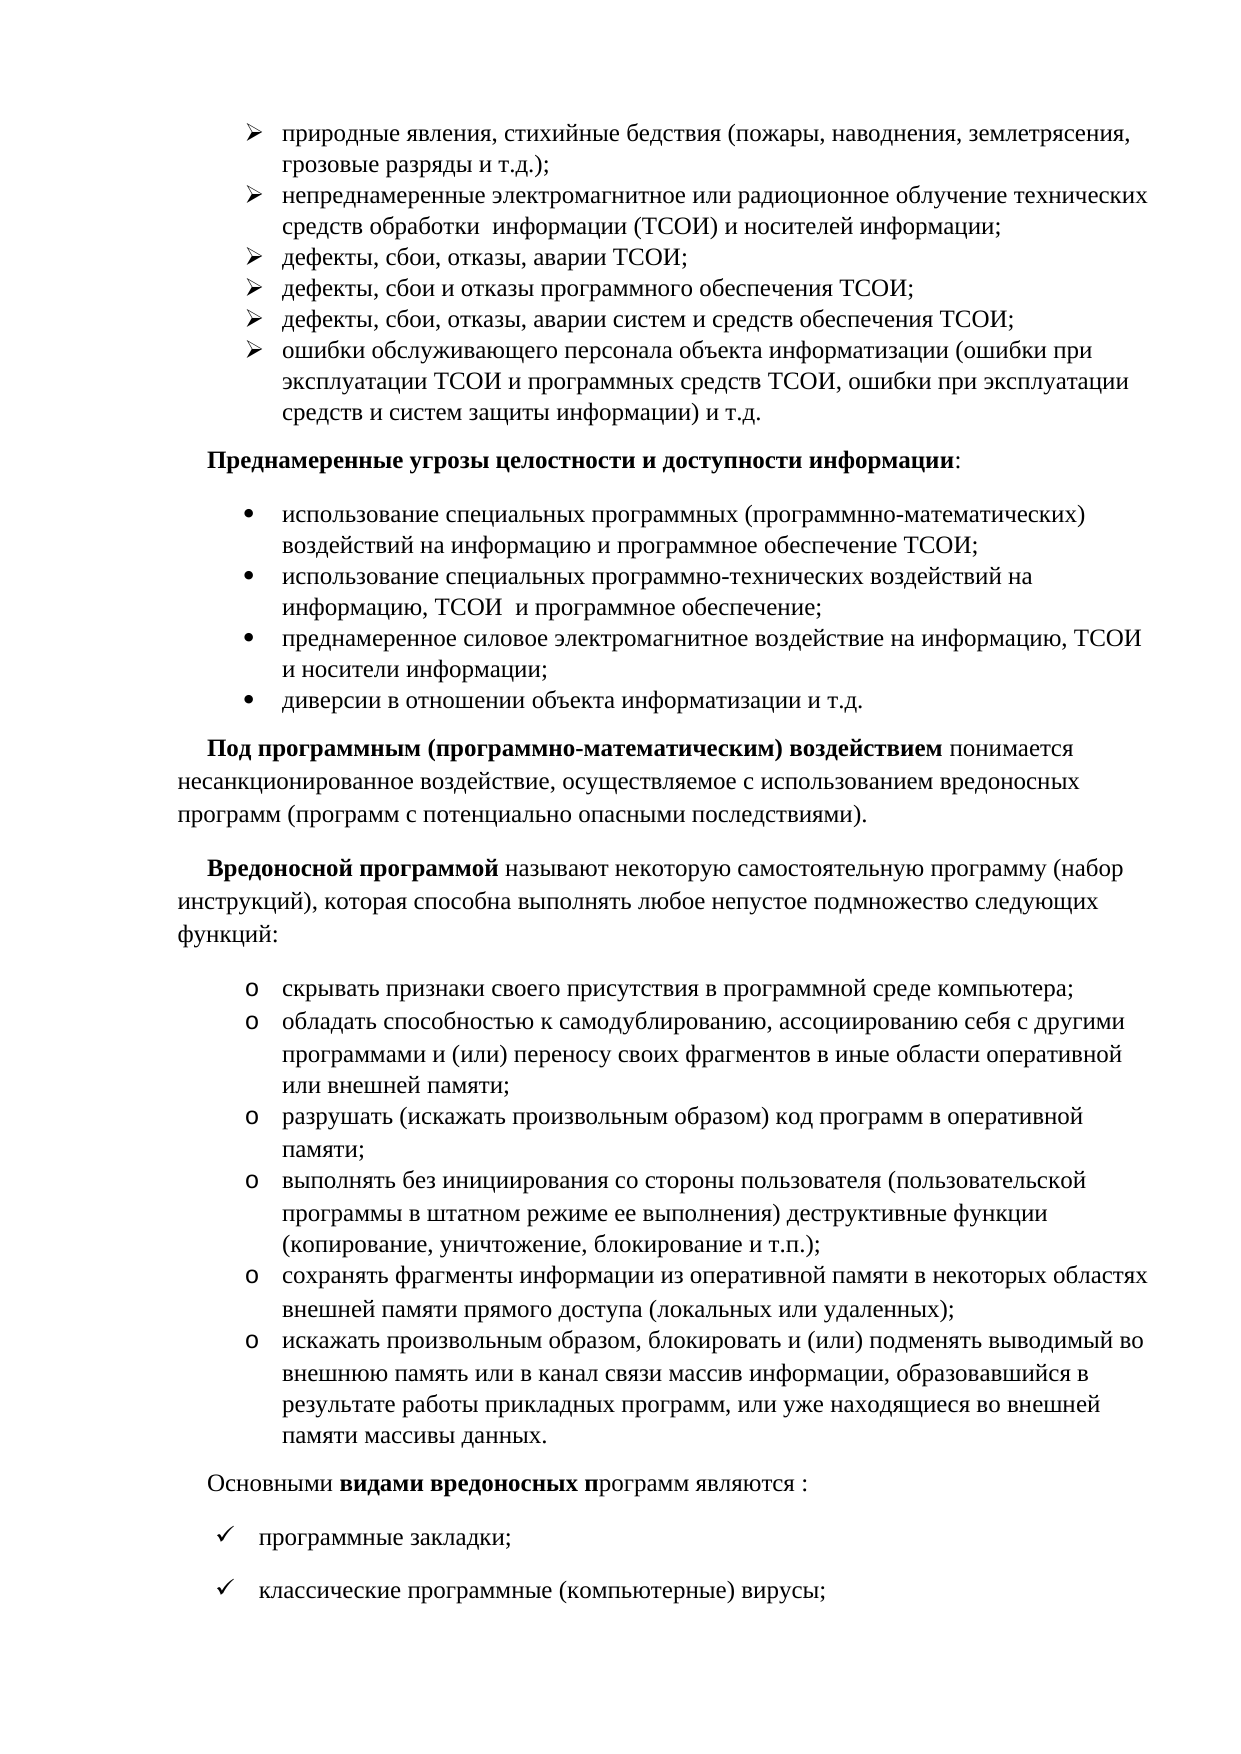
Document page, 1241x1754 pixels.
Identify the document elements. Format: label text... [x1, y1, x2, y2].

text Преднамеренные угрозы целостности и доступности информации: [177, 445, 1152, 474]
list искажать произвольным образом, блокировать и (или) подменять выводимый во внешнюю память или в канал связи массив информации, образовавшийся в результате работы прикладных программ, или уже находящиеся во внешней памяти массивы данных. [244, 1325, 1152, 1449]
list диверсии в отношении объекта информатизации и т.д. [244, 685, 1152, 714]
text Основными видами вредоносных программ являются : [177, 1468, 1152, 1496]
list разрушать (искажать произвольным образом) код программ в оперативной памяти; [244, 1101, 1152, 1163]
list выполнять без инициирования со стороны пользователя (пользовательской программы в штатном режиме ее выполнения) деструктивные функции (копирование, уничтожение, блокирование и т.п.); [244, 1165, 1152, 1258]
list дефекты, сбои, отказы, аварии ТСОИ; [244, 242, 1152, 271]
list непреднамеренные электромагнитное или радиоционное облучение технических средств обработки информации (ТСОИ) и носителей информации; [244, 180, 1152, 240]
list природные явления, стихийные бедствия (пожары, наводнения, землетрясения, грозовые разряды и т.д.); [244, 118, 1152, 178]
list сохранять фрагменты информации из оперативной памяти в некоторых областях внешней памяти прямого доступа (локальных или удаленных); [244, 1261, 1152, 1322]
list обладать способностью к самодублированию, ассоциированию себя с другими программами и (или) переносу своих фрагментов в иные области оперативной или внешней памяти; [244, 1006, 1152, 1099]
list дефекты, сбои, отказы, аварии систем и средств обеспечения ТСОИ; [244, 304, 1152, 333]
text Вредоносной программой называют некоторую самостоятельную программу (набор инструкций), которая способна выполнять любое непустое подмножество следующих функций: [177, 853, 1152, 948]
list программные закладки; [215, 1522, 1152, 1550]
list преднамеренное силовое электромагнитное воздействие на информацию, ТСОИ и носители информации; [244, 623, 1152, 683]
list использование специальных программно-технических воздействий на информацию, ТСОИ и программное обеспечение; [244, 561, 1152, 621]
list использование специальных программных (программнно-математических) воздействий на информацию и программное обеспечение ТСОИ; [244, 499, 1152, 559]
list дефекты, сбои и отказы программного обеспечения ТСОИ; [244, 273, 1152, 302]
text Под программным (программно-математическим) воздействием понимается несанкционированное воздействие, осуществляемое с использованием вредоносных программ (программ с потенциально опасными последствиями). [177, 733, 1152, 828]
list ошибки обслуживающего персонала объекта информатизации (ошибки при эксплуатации ТСОИ и программных средств ТСОИ, ошибки при эксплуатации средств и систем защиты информации) и т.д. [244, 335, 1152, 426]
list скрывать признаки своего присутствия в программной среде компьютера; [244, 973, 1152, 1004]
list классические программные (компьютерные) вирусы; [215, 1575, 1152, 1604]
